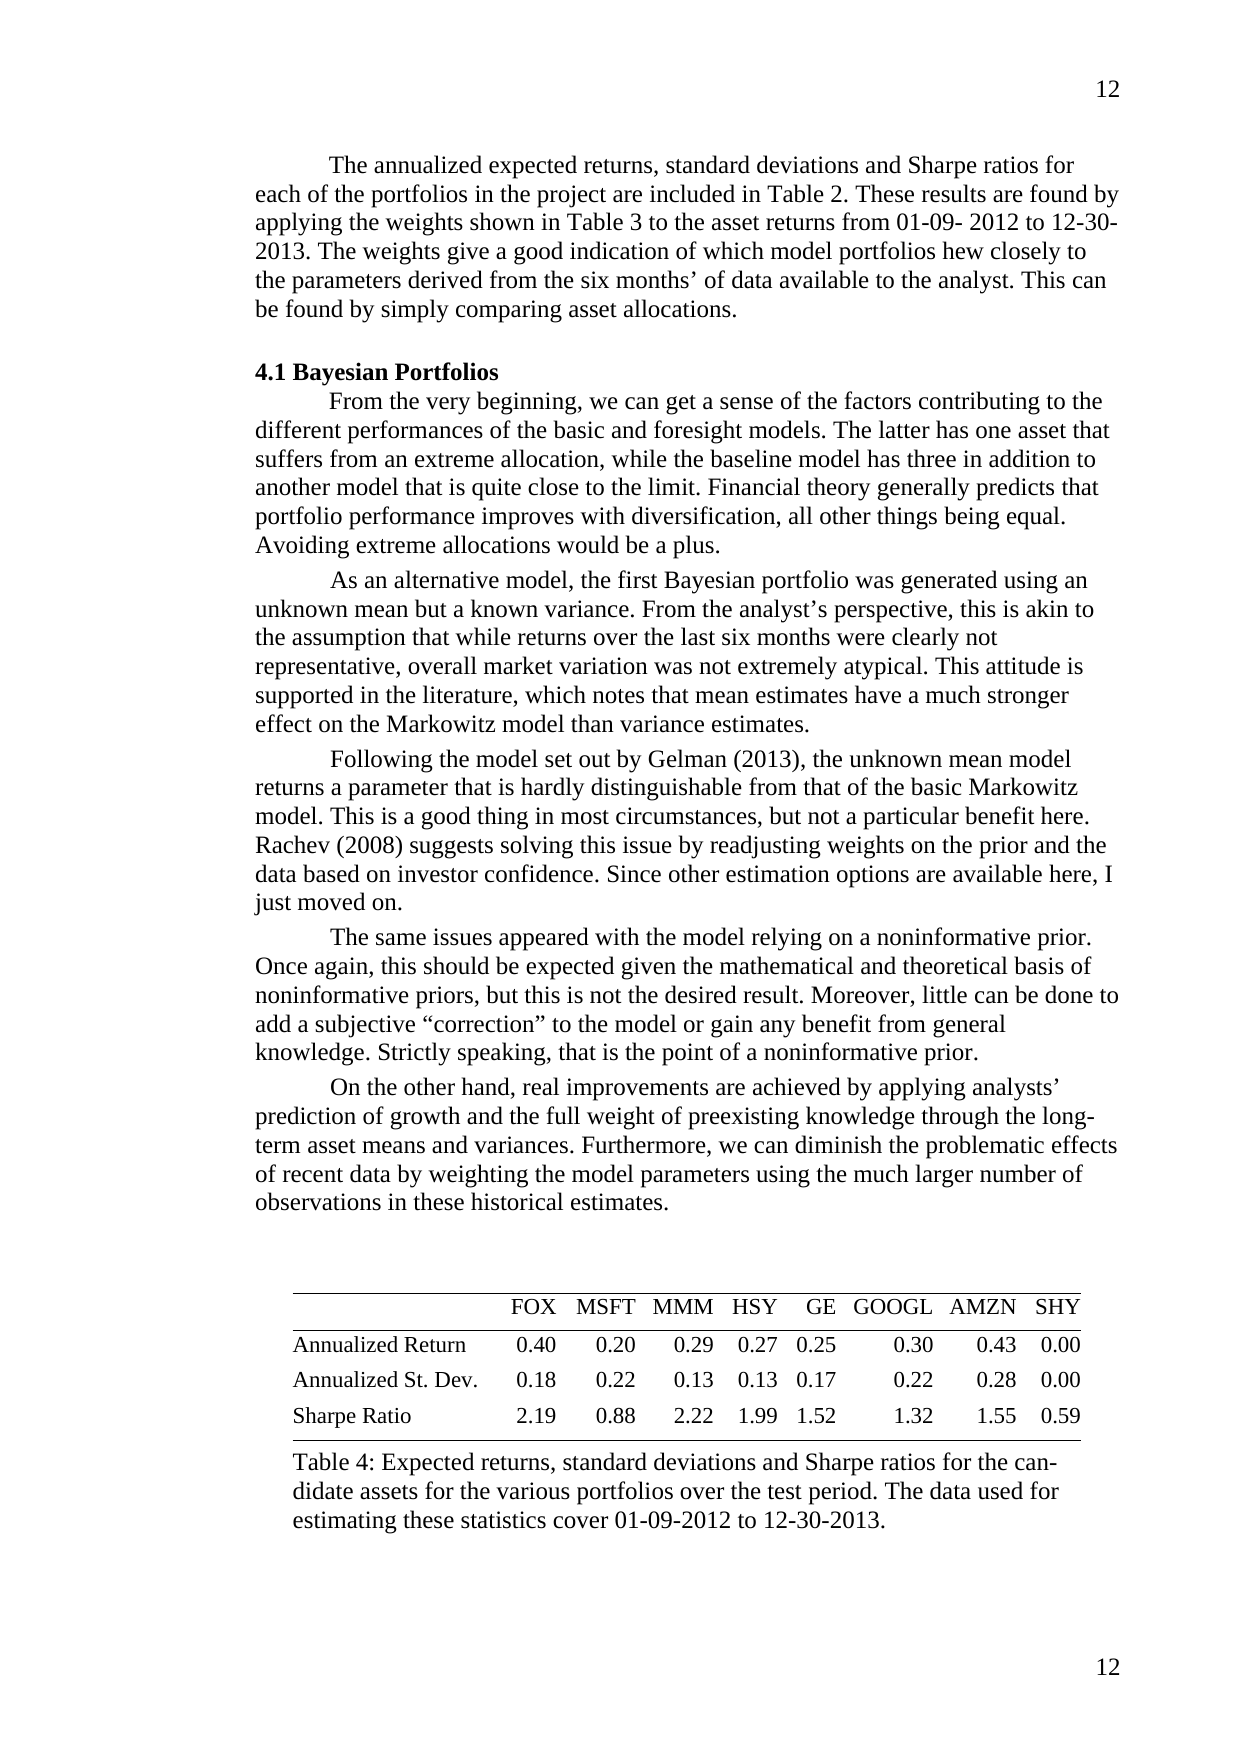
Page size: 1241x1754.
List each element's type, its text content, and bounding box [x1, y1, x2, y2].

table_cell 0.59 [1016, 1403, 1081, 1440]
table_cell 0.13 [714, 1366, 778, 1403]
table_cell 0.18 [491, 1366, 556, 1403]
table_cell 0.43 [933, 1331, 1016, 1366]
table_cell 1.99 [714, 1403, 778, 1440]
text The same issues appeared with the model relying on a noninformative prior. Once again, this should be expected given the mathematical and theoretical basis of noninformative priors, but this is not the desired result. Moreover, little can be done to add a subjective “correction” to the model or gain any benefit from general knowledge. Strictly speaking, that is the point of a noninformative prior. [255, 922, 1120, 1066]
table_cell 0.13 [636, 1366, 713, 1403]
text From the very beginning, we can get a sense of the factors contributing to the different performances of the basic and foresight models. The latter has one asset that suffers from an extreme allocation, while the baseline model has three in addition to another model that is quite close to the limit. Financial theory generally predicts that portfolio performance improves with diversification, all other things being equal. Avoiding extreme allocations would be a plus. [255, 386, 1120, 559]
table_header MMM [636, 1294, 713, 1330]
table_header [293, 1294, 491, 1330]
text Following the model set out by Gelman (2013), the unknown mean model returns a parameter that is hardly distinguishable from that of the basic Markowitz model. This is a good thing in most circumstances, but not a particular benefit here. Rachev (2008) suggests solving this issue by readjusting weights on the prior and the data based on investor confidence. Since other estimation options are available here, I just moved on. [255, 744, 1120, 916]
table_header GOOGL [836, 1294, 933, 1330]
table_cell 0.27 [714, 1331, 778, 1366]
table_cell 1.52 [778, 1403, 836, 1440]
table_cell 0.40 [491, 1331, 556, 1366]
table_cell 1.32 [836, 1403, 933, 1440]
table_cell Sharpe Ratio [293, 1403, 491, 1440]
table_header AMZN [933, 1294, 1016, 1330]
table_cell Annualized Return [293, 1331, 491, 1366]
table_cell 2.19 [491, 1403, 556, 1440]
table_cell 0.30 [836, 1331, 933, 1366]
table_cell 0.22 [836, 1366, 933, 1403]
text Table 4: Expected returns, standard deviations and Sharpe ratios for the can- didate assets for the various portfolios over the test period. The data used for estimating these statistics cover 01-09-2012 to 12-30-2013. [292, 1447, 1120, 1534]
table_cell 0.29 [636, 1331, 713, 1366]
text As an alternative model, the first Bayesian portfolio was generated using an unknown mean but a known variance. From the analyst’s perspective, this is akin to the assumption that while returns over the last six months were clearly not representative, overall market variation was not extremely atypical. This attitude is supported in the literature, which notes that mean estimates have a much stronger effect on the Markowitz model than variance estimates. [255, 565, 1120, 737]
text The annualized expected returns, standard deviations and Sharpe ratios for each of the portfolios in the project are included in Table 2. These results are found by applying the weights shown in Table 3 to the asset returns from 01-09- 2012 to 12-30-2013. The weights give a good indication of which model portfolios hew closely to the parameters derived from the six months’ of data available to the analyst. This can be found by simply comparing asset allocations. [255, 150, 1120, 322]
table_cell 0.17 [778, 1366, 836, 1403]
table_cell 1.55 [933, 1403, 1016, 1440]
table_cell 0.00 [1016, 1331, 1081, 1366]
text 4.1 Bayesian Portfolios [255, 357, 1120, 386]
table_header SHY [1016, 1294, 1081, 1330]
table_header GE [778, 1294, 836, 1330]
table_cell Annualized St. Dev. [293, 1366, 491, 1403]
table_cell 0.25 [778, 1331, 836, 1366]
text On the other hand, real improvements are achieved by applying analysts’ prediction of growth and the full weight of preexisting knowledge through the long-term asset means and variances. Furthermore, we can diminish the problematic effects of recent data by weighting the model parameters using the much larger number of observations in these historical estimates. [255, 1072, 1120, 1216]
table_cell 0.28 [933, 1366, 1016, 1403]
table_cell 0.88 [556, 1403, 636, 1440]
table_header FOX [491, 1294, 556, 1330]
table_cell 2.22 [636, 1403, 713, 1440]
table_header HSY [714, 1294, 778, 1330]
table_cell 0.00 [1016, 1366, 1081, 1403]
table_header MSFT [556, 1294, 636, 1330]
table_cell 0.22 [556, 1366, 636, 1403]
table_cell 0.20 [556, 1331, 636, 1366]
